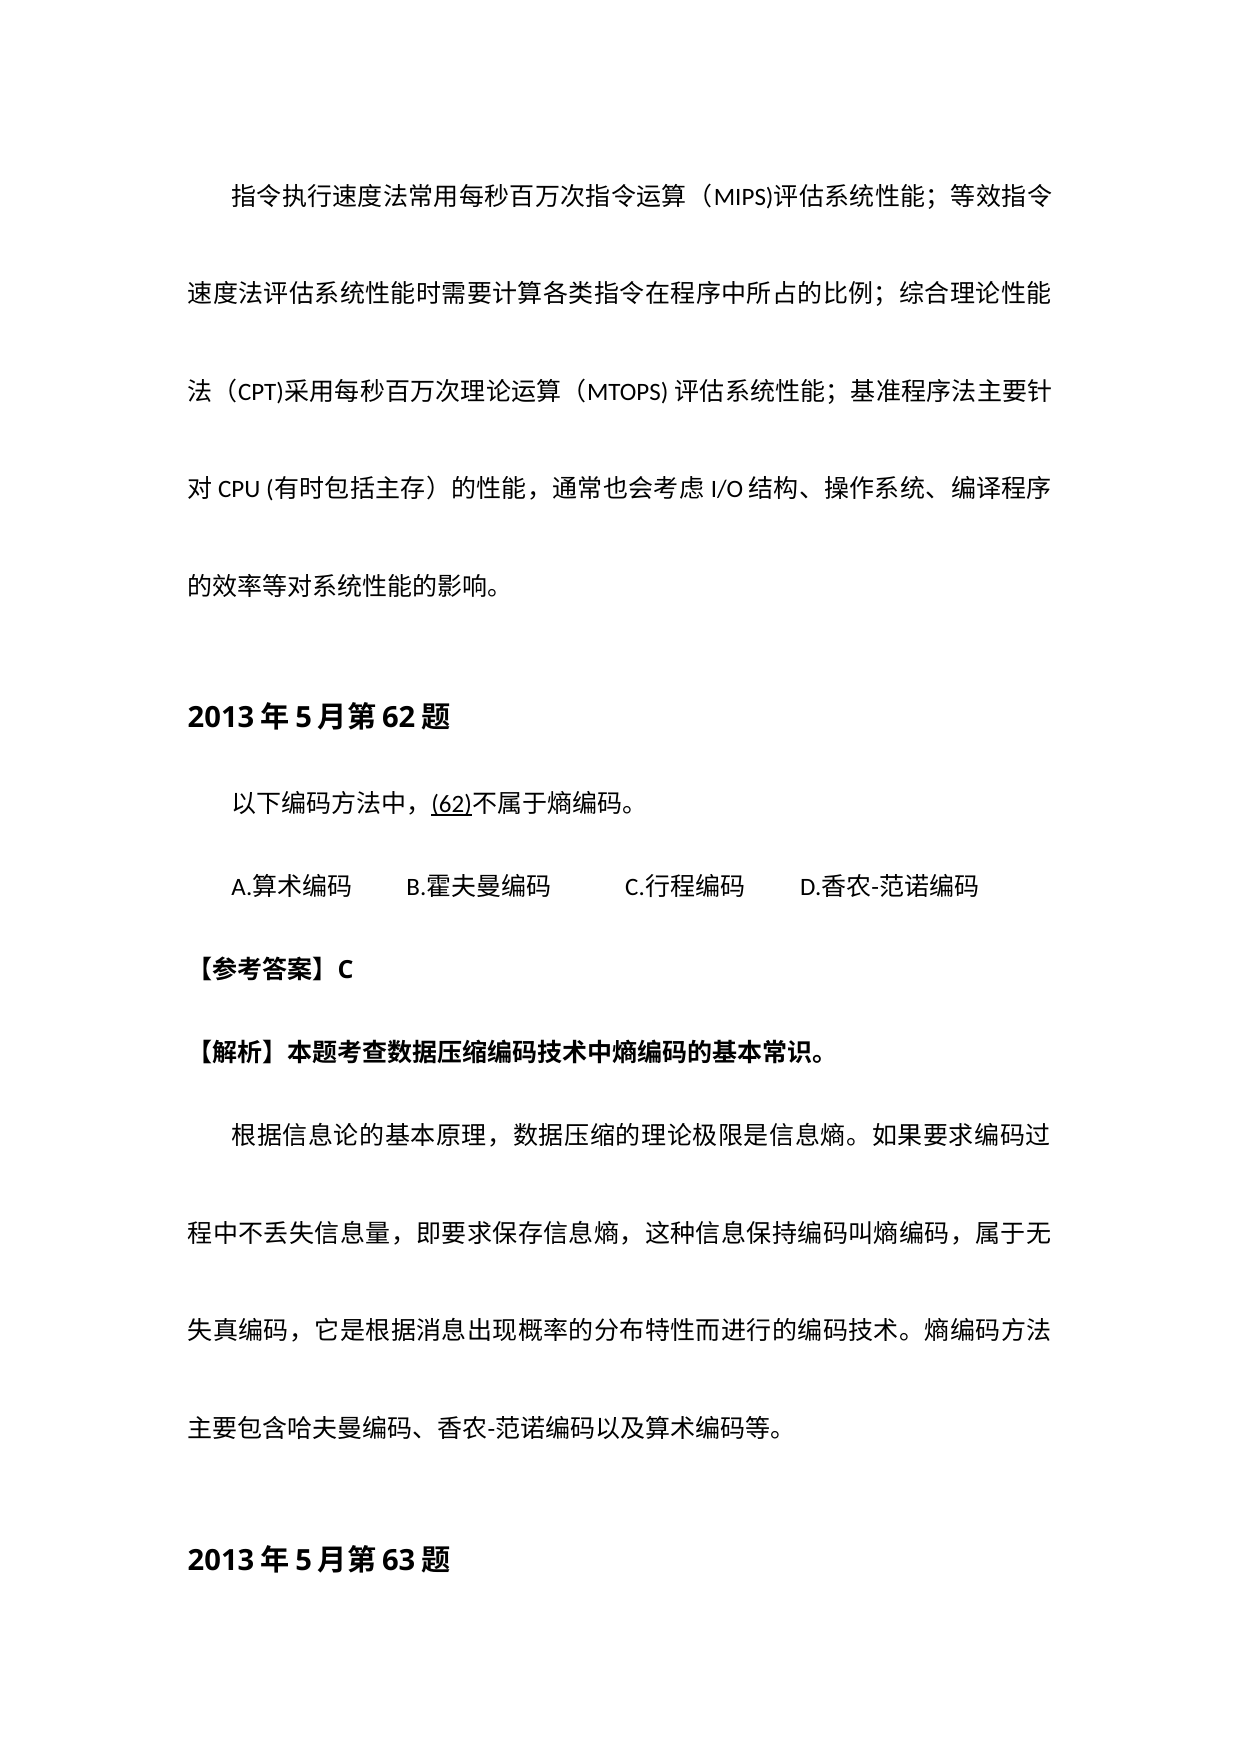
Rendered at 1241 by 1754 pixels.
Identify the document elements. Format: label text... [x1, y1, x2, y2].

text 2013年5月第62题 [187, 683, 1053, 748]
text 2013年5月第63题 [187, 1525, 1053, 1590]
text 【解析】本题考查数据压缩编码技术中熵编码的基本常识。 [187, 1018, 1053, 1083]
text 指令执行速度法常用每秒百万次指令运算（MIPS)评估系统性能；等效指令速度法评估系统性能时需要计算各类指令在程序中所占的比例；综合理论性能法（CPT)采用每秒百万次理论运算（MTOPS) 评估系统性能；基准程序法主要针对CPU (有时包括主存）的性能，通常也会考虑I/O结构、操作系统、编译程序的效率等对系统性能的影响。 [187, 162, 1053, 617]
text 以下编码方法中，(62)不属于熵编码。 [187, 769, 1053, 834]
text 根据信息论的基本原理，数据压缩的理论极限是信息熵。如果要求编码过程中不丢失信息量，即要求保存信息熵，这种信息保持编码叫熵编码，属于无失真编码，它是根据消息出现概率的分布特性而进行的编码技术。熵编码方法主要包含哈夫曼编码、香农-范诺编码以及算术编码等。 [187, 1101, 1053, 1459]
text 【参考答案】C [187, 935, 1053, 1000]
text A.算术编码 B.霍夫曼编码 C.行程编码 D.香农-范诺编码 [187, 852, 1053, 917]
